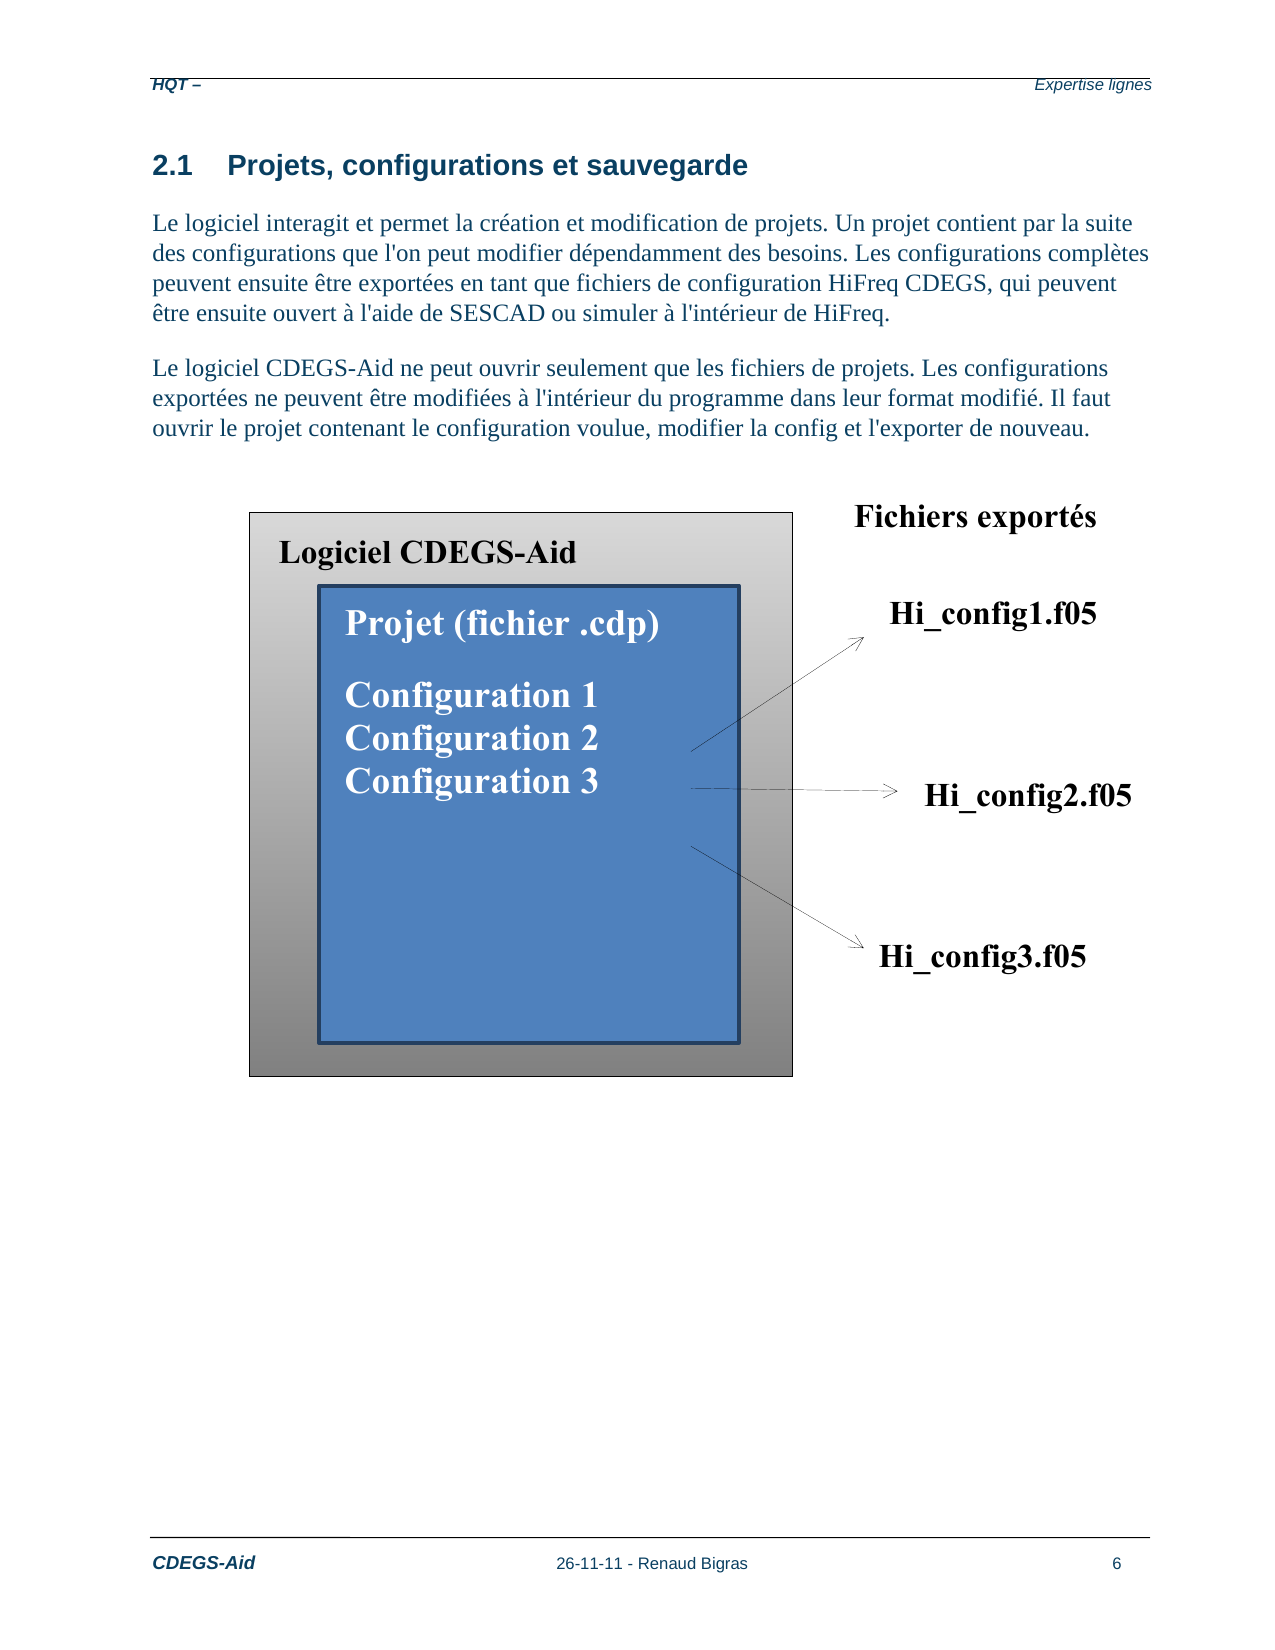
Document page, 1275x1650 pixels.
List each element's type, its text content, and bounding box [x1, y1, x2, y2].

subtitle Projets, configurations et sauvegarde [152, 147, 1151, 182]
text Le logiciel interagit et permet la création et modification de projets. Un projet contient par la suite des configurations que l'on peut modifier dépendamment des besoins. Les configurations complètes peuvent ensuite être exportées en tant que fichiers de configuration HiFreq CDEGS, qui peuvent être ensuite ouvert à l'aide de SESCAD ou simuler à l'intérieur de HiFreq. [152, 207, 1151, 327]
text Le logiciel CDEGS-Aid ne peut ouvrir seulement que les fichiers de projets. Les configurations exportées ne peuvent être modifiées à l'intérieur du programme dans leur format modifié. Il faut ouvrir le projet contenant le configuration voulue, modifier la config et l'exporter de nouveau. [152, 352, 1151, 442]
